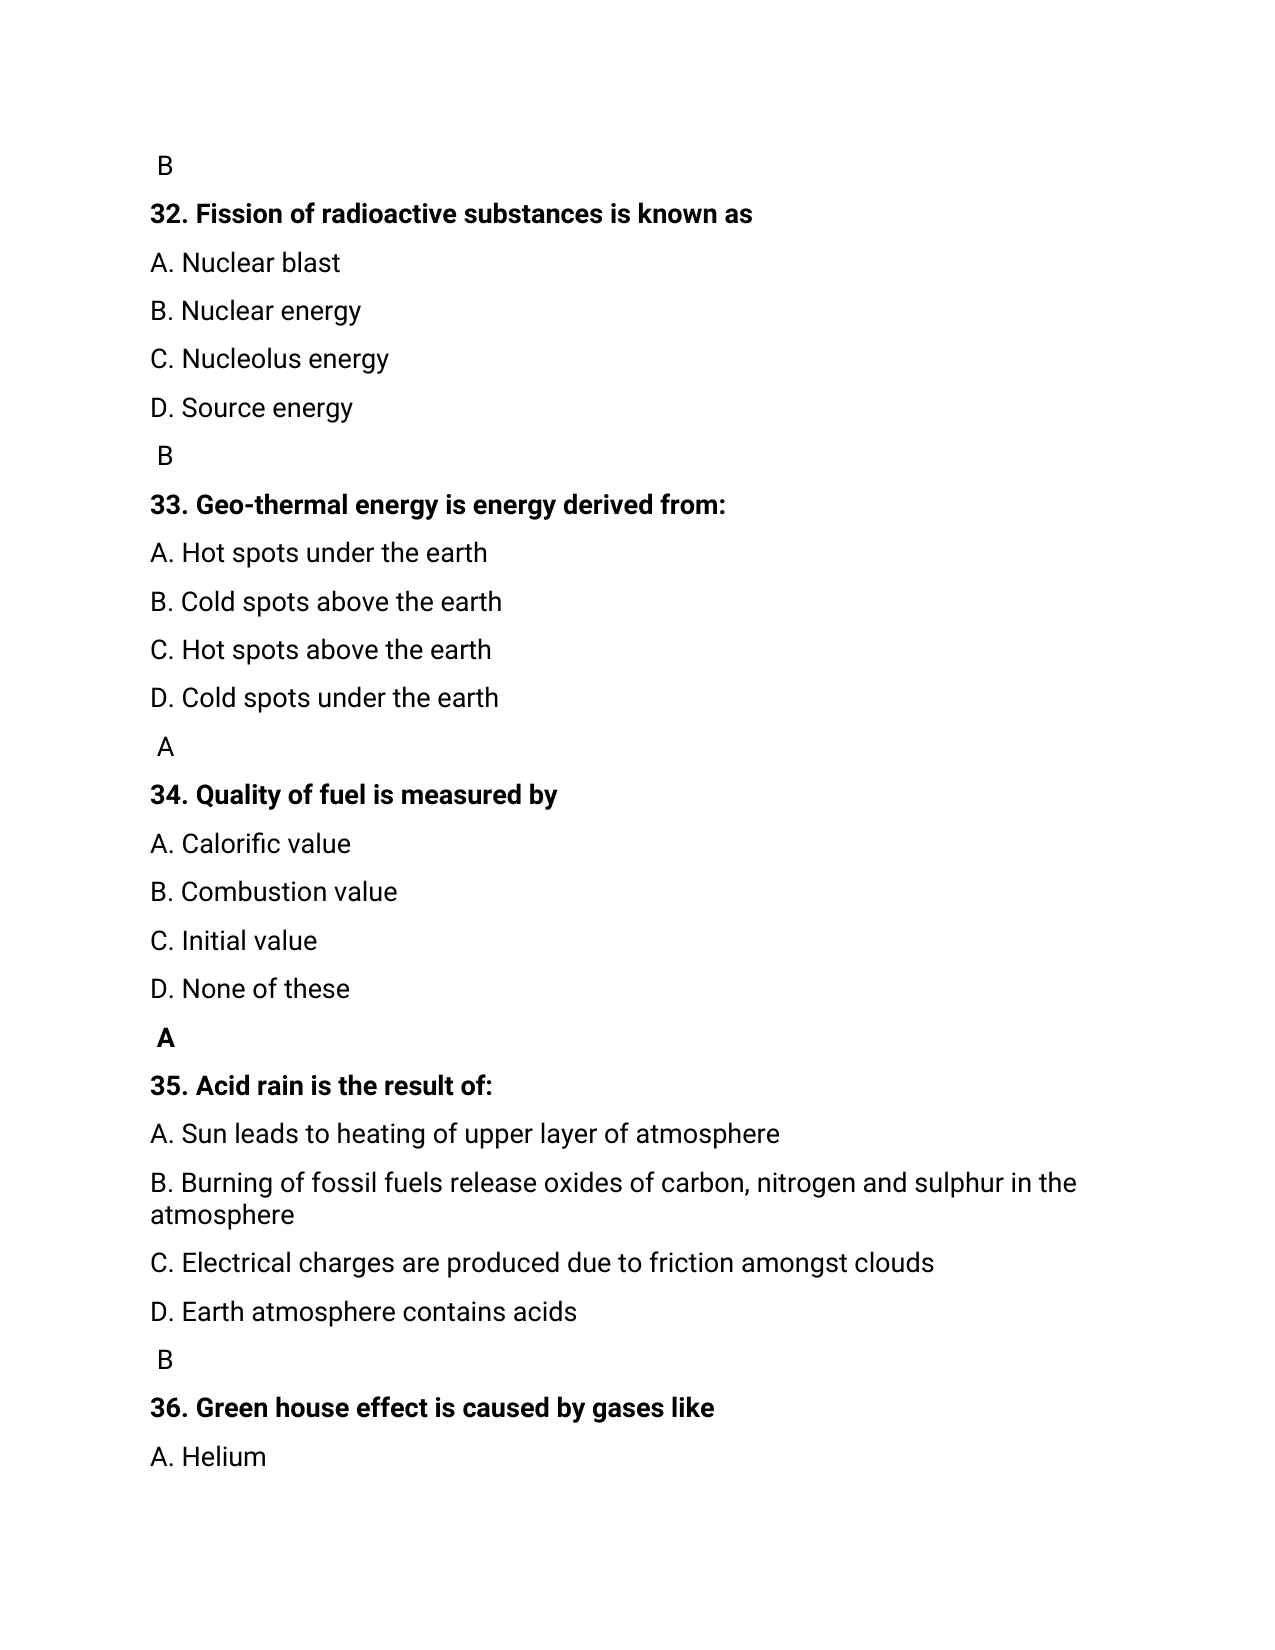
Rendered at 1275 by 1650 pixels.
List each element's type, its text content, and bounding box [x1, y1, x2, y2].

text 35. Acid rain is the result of: [150, 1070, 1125, 1102]
text 33. Geo-thermal energy is energy derived from: [150, 489, 1125, 521]
text A. Calorific value [150, 828, 1125, 860]
text D. None of these [150, 973, 1125, 1005]
text B [150, 1344, 1125, 1376]
text A. Helium [150, 1441, 1125, 1473]
text B [150, 150, 1125, 182]
text D. Cold spots under the earth [150, 683, 1125, 714]
text A. Hot spots under the earth [150, 537, 1125, 569]
text A. Nuclear blast [150, 247, 1125, 279]
text A [150, 731, 1125, 763]
text B. Nuclear energy [150, 295, 1125, 327]
text 36. Green house effect is caused by gases like [150, 1393, 1125, 1424]
text B. Cold spots above the earth [150, 586, 1125, 618]
text D. Source energy [150, 392, 1125, 424]
text C. Electrical charges are produced due to friction amongst clouds [150, 1247, 1125, 1279]
text C. Initial value [150, 925, 1125, 957]
text A. Sun leads to heating of upper layer of atmosphere [150, 1119, 1125, 1151]
text 34. Quality of fuel is measured by [150, 780, 1125, 811]
text C. Nucleolus energy [150, 344, 1125, 376]
text D. Earth atmosphere contains acids [150, 1296, 1125, 1328]
text 32. Fission of radioactive substances is known as [150, 198, 1125, 230]
text B. Burning of fossil fuels release oxides of carbon, nitrogen and sulphur in the atmosphere [150, 1167, 1125, 1231]
text C. Hot spots above the earth [150, 634, 1125, 666]
text A [150, 1022, 1125, 1054]
text B [150, 441, 1125, 472]
text B. Combustion value [150, 877, 1125, 908]
